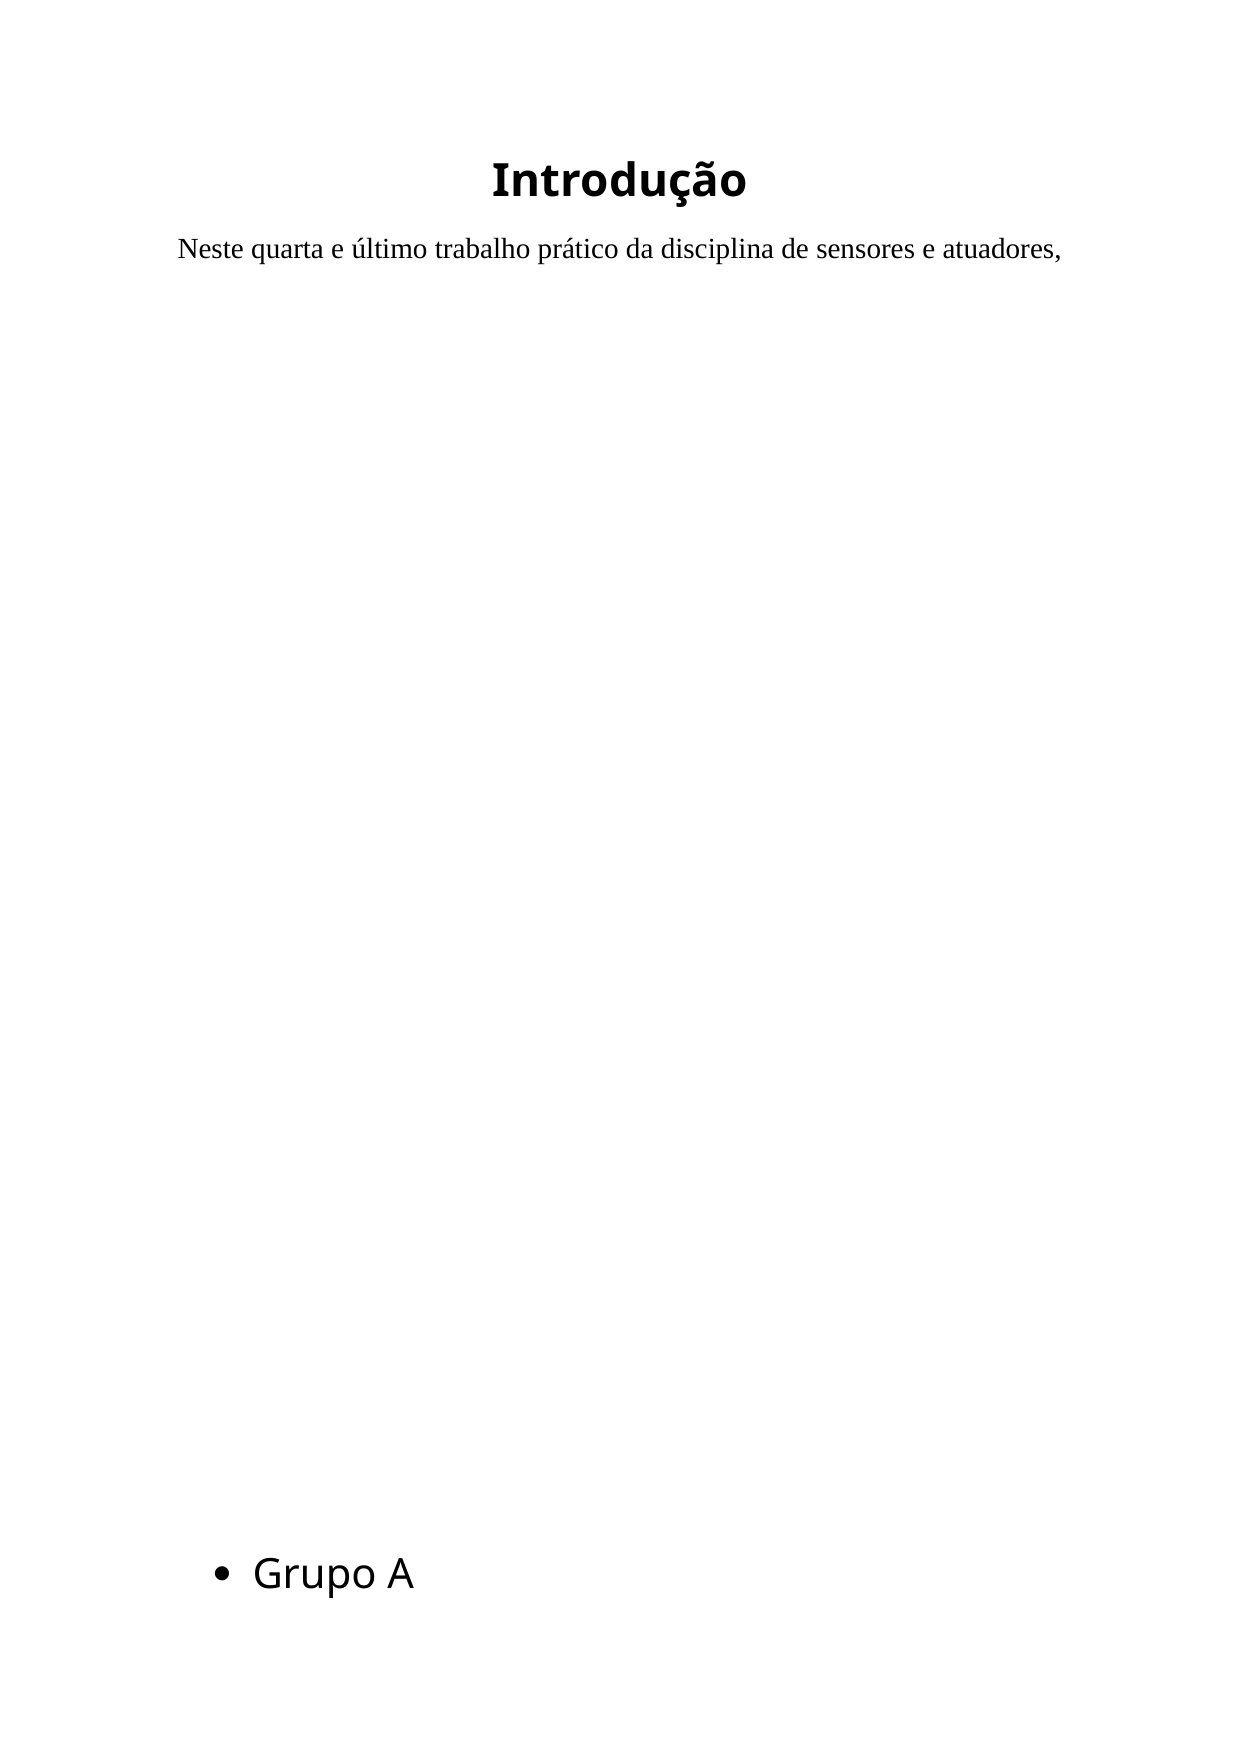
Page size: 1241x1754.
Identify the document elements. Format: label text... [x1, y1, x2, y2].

text Neste quarta e último trabalho prático da disciplina de sensores e atuadores, [177, 232, 1063, 265]
text Introdução [177, 148, 1063, 210]
list Grupo A [215, 1544, 1063, 1601]
